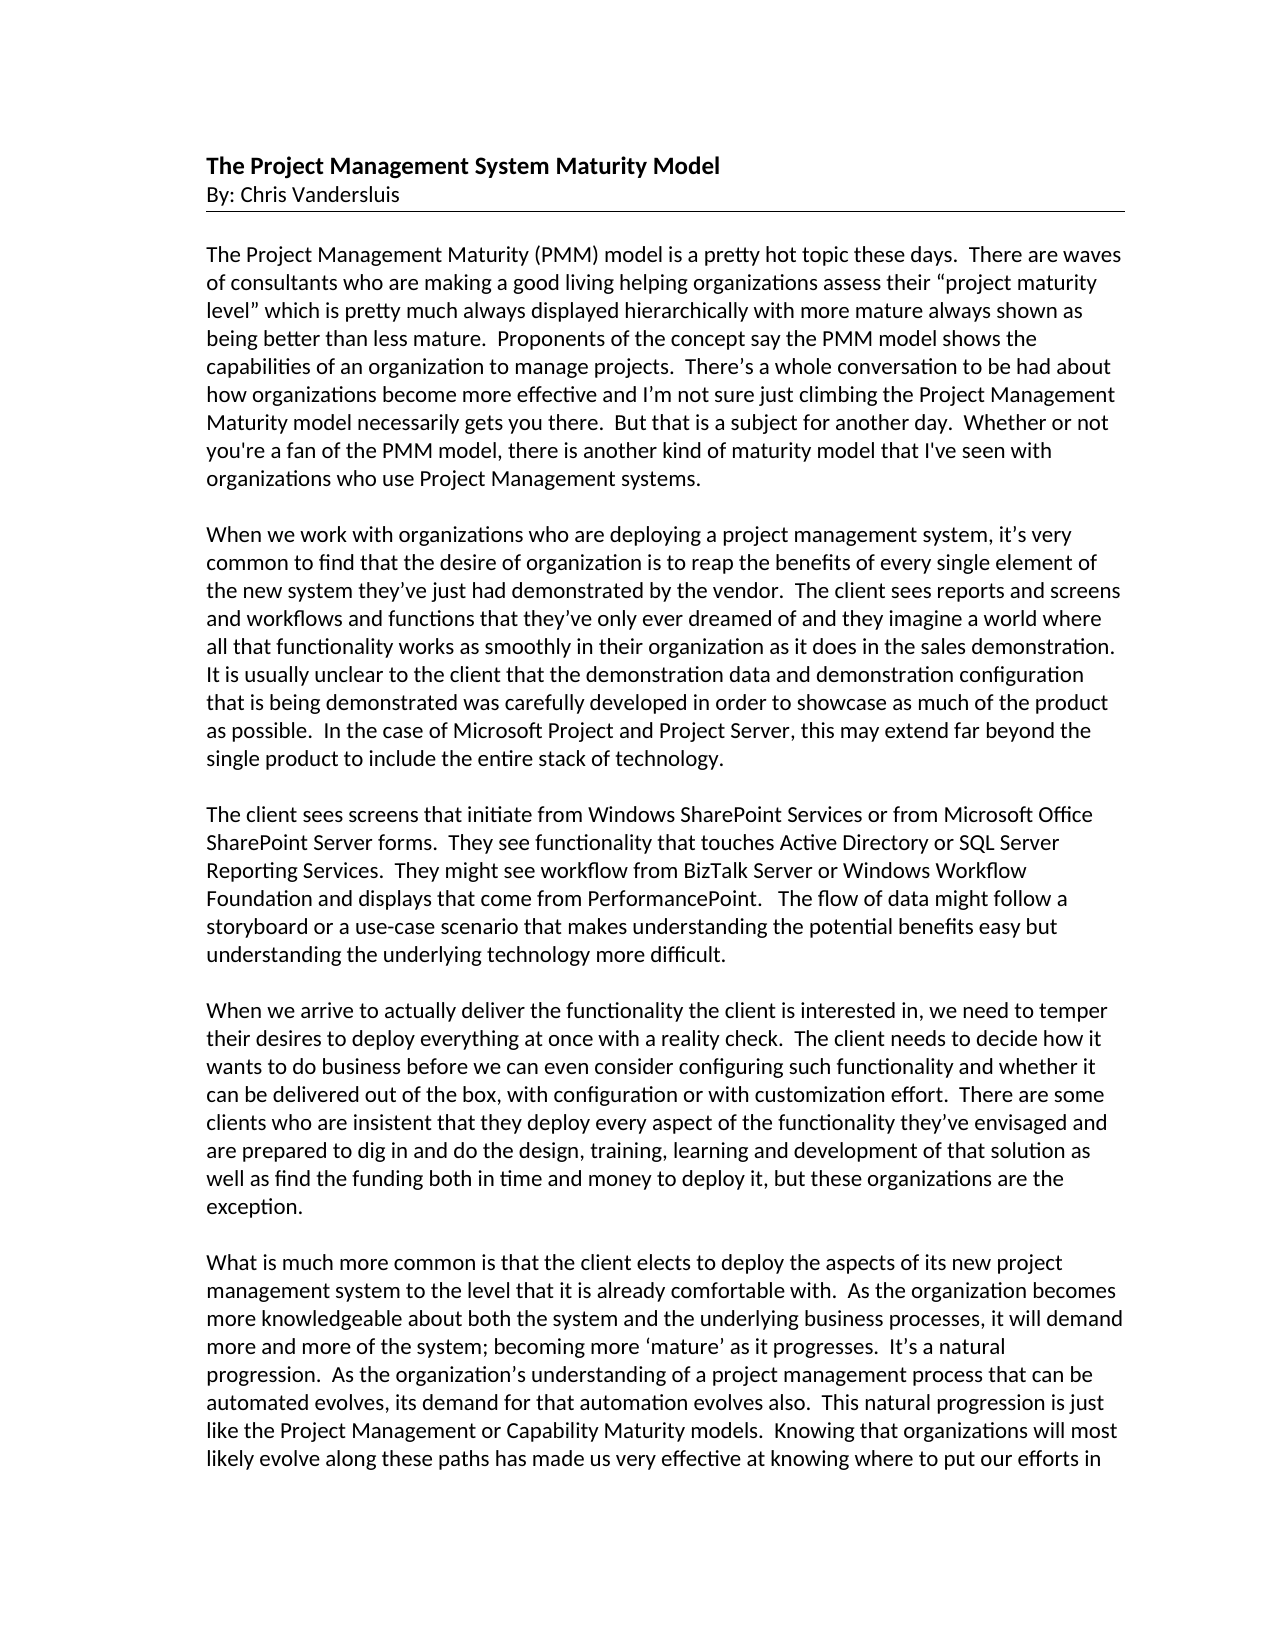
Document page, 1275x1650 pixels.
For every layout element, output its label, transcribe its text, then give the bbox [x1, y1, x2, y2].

text The Project Management System Maturity Model [206, 150, 1125, 181]
text The client sees screens that initiate from Windows SharePoint Services or from Microsoft Office SharePoint Server forms. They see functionality that touches Active Directory or SQL Server Reporting Services. They might see workflow from BizTalk Server or Windows Workflow Foundation and displays that come from PerformancePoint. The flow of data might follow a storyboard or a use-case scenario that makes understanding the potential benefits easy but understanding the underlying technology more difficult. [206, 800, 1125, 968]
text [206, 1248, 1125, 1473]
text When we arrive to actually deliver the functionality the client is interested in, we need to temper their desires to deploy everything at once with a reality check. The client needs to decide how it wants to do business before we can even consider configuring such functionality and whether it can be delivered out of the box, with configuration or with customization effort. There are some clients who are insistent that they deploy every aspect of the functionality they’ve envisaged and are prepared to dig in and do the design, training, learning and development of that solution as well as find the funding both in time and money to deploy it, but these organizations are the exception. [206, 996, 1125, 1220]
text When we work with organizations who are deploying a project management system, it’s very common to find that the desire of organization is to reap the benefits of every single element of the new system they’ve just had demonstrated by the vendor. The client sees reports and screens and workflows and functions that they’ve only ever dreamed of and they imagine a world where all that functionality works as smoothly in their organization as it does in the sales demonstration. It is usually unclear to the client that the demonstration data and demonstration configuration that is being demonstrated was carefully developed in order to showcase as much of the product as possible. In the case of Microsoft Project and Project Server, this may extend far beyond the single product to include the entire stack of technology. [206, 520, 1125, 772]
text The Project Management Maturity (PMM) model is a pretty hot topic these days. There are waves of consultants who are making a good living helping organizations assess their “project maturity level” which is pretty much always displayed hierarchically with more mature always shown as being better than less mature. Proponents of the concept say the PMM model shows the capabilities of an organization to manage projects. There’s a whole conversation to be had about how organizations become more effective and I’m not sure just climbing the Project Management Maturity model necessarily gets you there. But that is a subject for another day. Whether or not you're a fan of the PMM model, there is another kind of maturity model that I've seen with organizations who use Project Management systems. [206, 240, 1125, 492]
text By: Chris Vandersluis [206, 181, 1125, 211]
